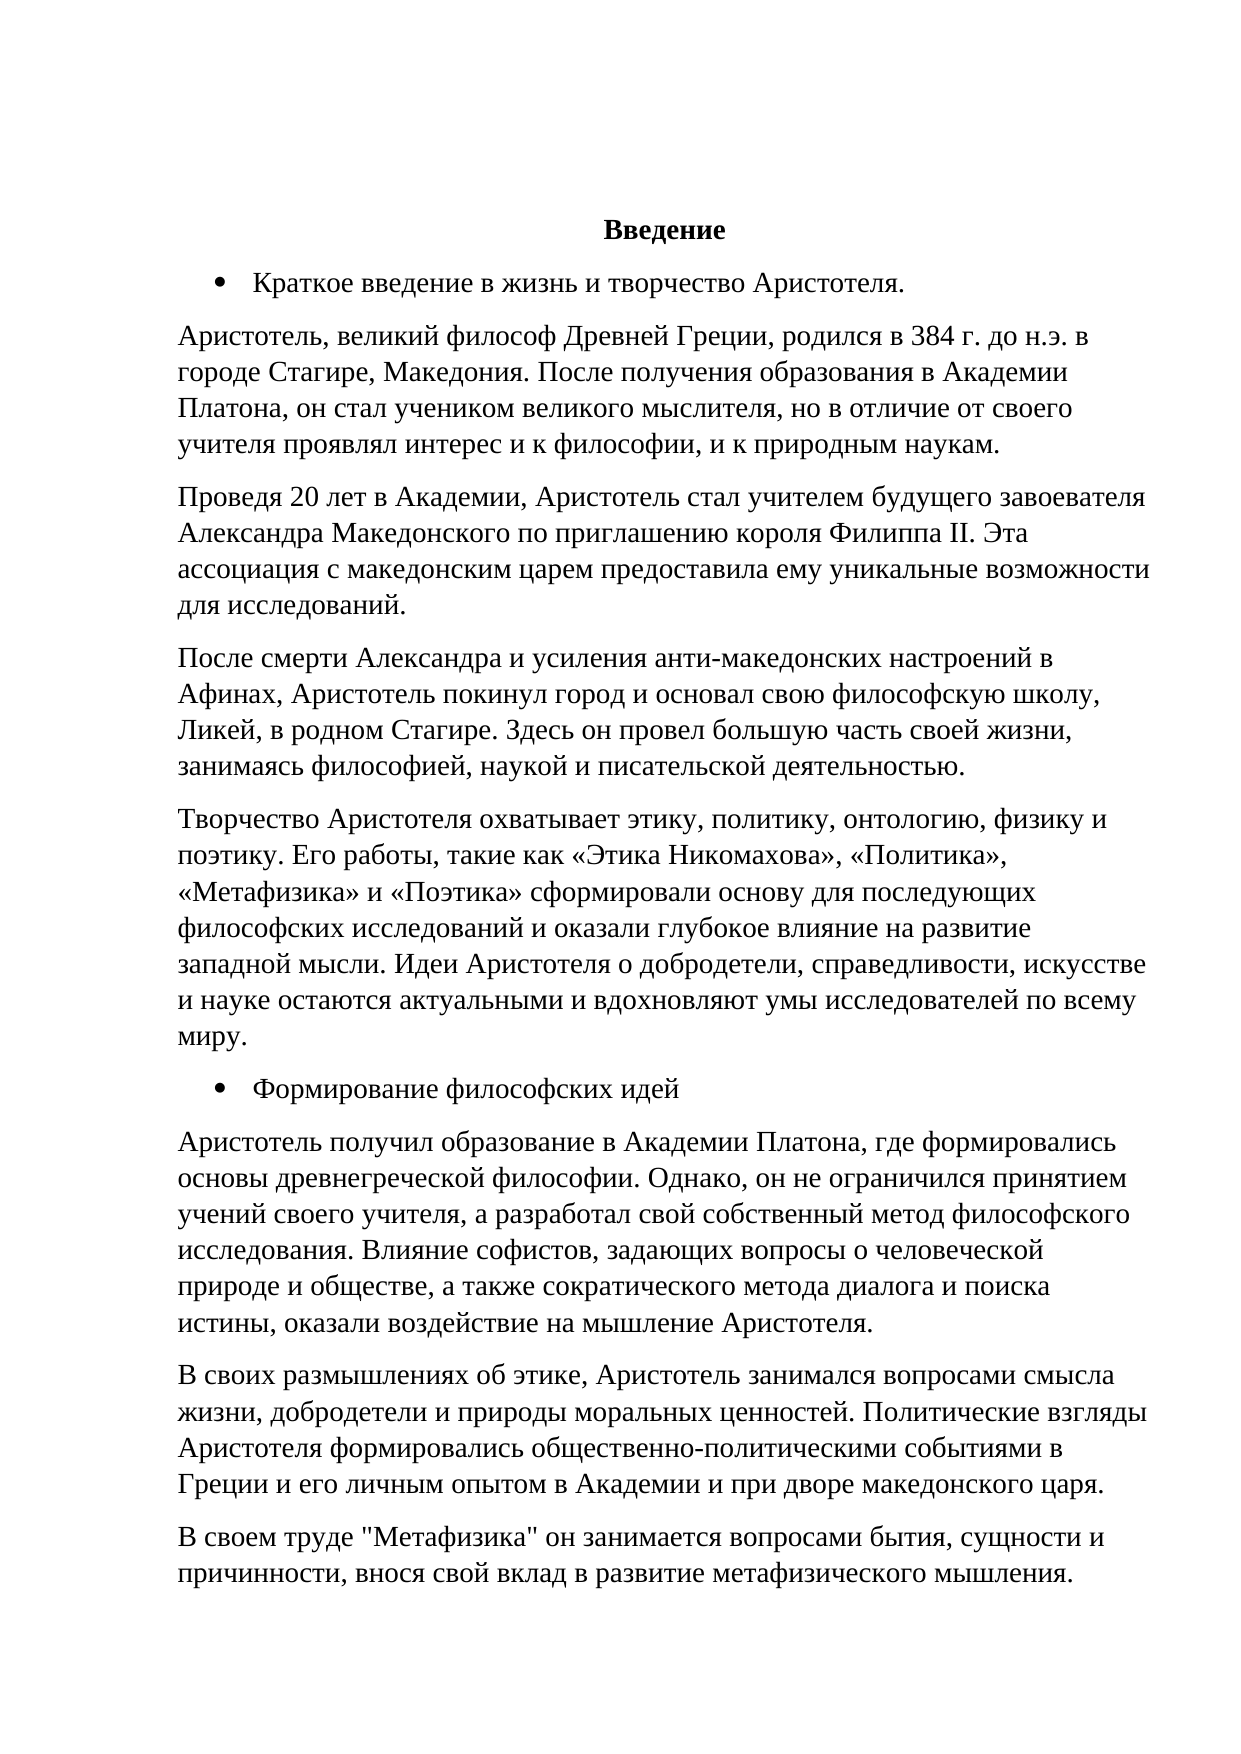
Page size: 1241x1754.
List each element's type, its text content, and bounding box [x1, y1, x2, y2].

list Краткое введение в жизнь и творчество Аристотеля. [215, 265, 1152, 298]
text Проведя 20 лет в Академии, Аристотель стал учителем будущего завоевателя Александра Македонского по приглашению короля Филиппа II. Эта ассоциация с македонским царем предоставила ему уникальные возможности для исследований. [177, 479, 1152, 621]
text После смерти Александра и усиления анти-македонских настроений в Афинах, Аристотель покинул город и основал свою философскую школу, Ликей, в родном Стагире. Здесь он провел большую часть своей жизни, занимаясь философией, наукой и писательской деятельностью. [177, 640, 1152, 782]
text Творчество Аристотеля охватывает этику, политику, онтологию, физику и поэтику. Его работы, такие как «Этика Никомахова», «Политика», «Метафизика» и «Поэтика» сформировали основу для последующих философских исследований и оказали глубокое влияние на развитие западной мысли. Идеи Аристотеля о добродетели, справедливости, искусстве и науке остаются актуальными и вдохновляют умы исследователей по всему миру. [177, 801, 1152, 1052]
text Введение [177, 212, 1152, 245]
text Аристотель, великий философ Древней Греции, родился в 384 г. до н.э. в городе Стагире, Македония. После получения образования в Академии Платона, он стал учеником великого мыслителя, но в отличие от своего учителя проявлял интерес и к философии, и к природным наукам. [177, 318, 1152, 459]
text Аристотель получил образование в Академии Платона, где формировались основы древнегреческой философии. Однако, он не ограничился принятием учений своего учителя, а разработал свой собственный метод философского исследования. Влияние софистов, задающих вопросы о человеческой природе и обществе, а также сократического метода диалога и поиска истины, оказали воздействие на мышление Аристотеля. [177, 1124, 1152, 1338]
text В своих размышлениях об этике, Аристотель занимался вопросами смысла жизни, добродетели и природы моральных ценностей. Политические взгляды Аристотеля формировались общественно-политическими событиями в Греции и его личным опытом в Академии и при дворе македонского царя. [177, 1357, 1152, 1499]
list Формирование философских идей [215, 1071, 1152, 1105]
text В своем труде "Метафизика" он занимается вопросами бытия, сущности и причинности, внося свой вклад в развитие метафизического мышления. [177, 1519, 1152, 1588]
